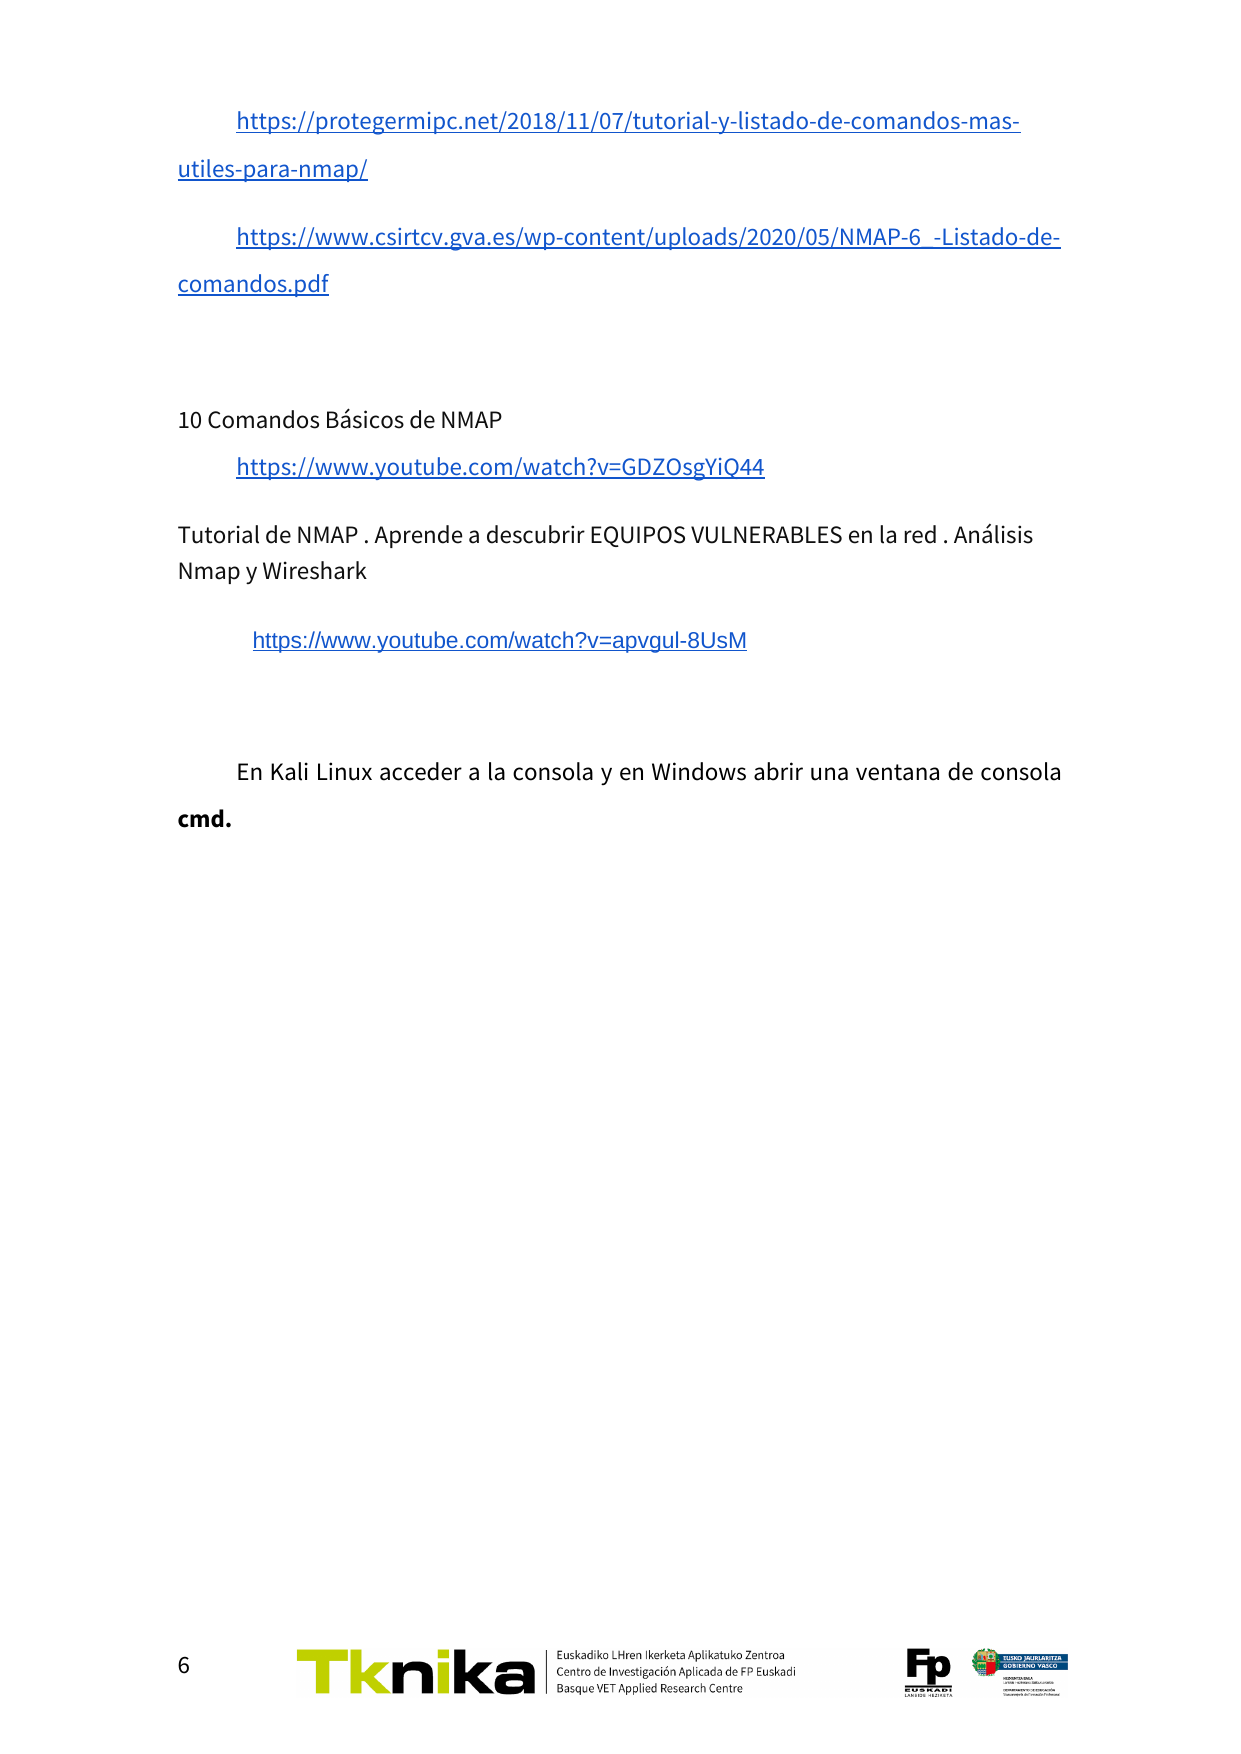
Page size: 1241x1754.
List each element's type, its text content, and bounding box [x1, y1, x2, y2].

text Tutorial de NMAP . Aprende a descubrir EQUIPOS VULNERABLES en la red . Análisis Nmap y Wireshark [177, 519, 1063, 586]
text https://www.csirtcv.gva.es/wp-content/uploads/2020/05/NMAP-6_-Listado-de-comandos.pdf [177, 220, 1063, 299]
text https://protegermipc.net/2018/11/07/tutorial-y-listado-de-comandos-mas-utiles-para-nmap/ [177, 105, 1063, 184]
text En Kali Linux acceder a la consola y en Windows abrir una ventana de consola cmd. [177, 756, 1063, 834]
text 10 Comandos Básicos de NMAP [177, 404, 1063, 435]
text https://www.youtube.com/watch?v=GDZOsgYiQ44 [177, 451, 1063, 482]
picture [296, 1648, 1069, 1698]
text https://www.youtube.com/watch?v=apvgul-8UsM [177, 627, 1063, 654]
